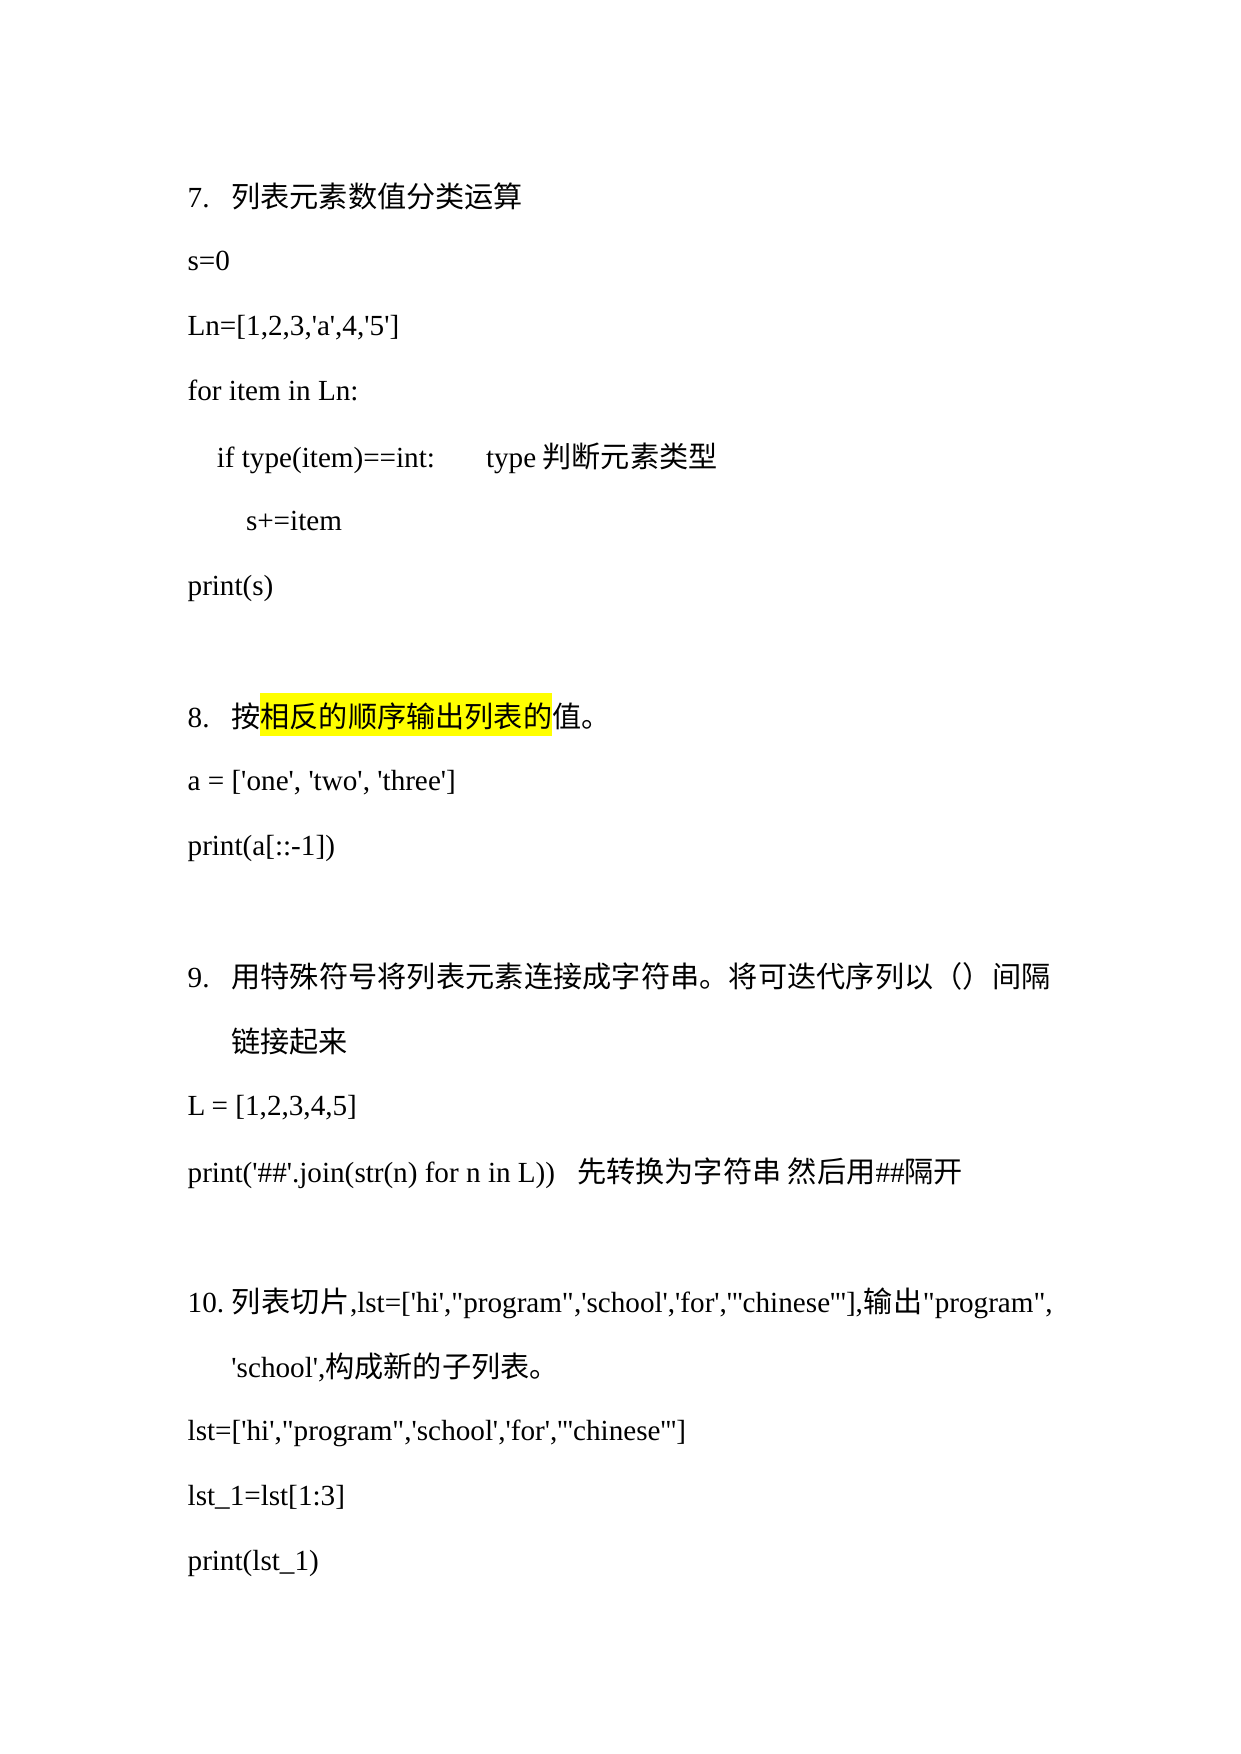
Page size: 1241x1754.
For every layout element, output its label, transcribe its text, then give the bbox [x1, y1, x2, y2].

text s+=item [187, 487, 1053, 552]
text for item in Ln: [187, 357, 1053, 422]
text L = [1,2,3,4,5] [187, 1072, 1053, 1137]
text s=0 [187, 227, 1053, 292]
list 列表切片,lst=['hi',"program",'school','for','''chinese'''],输出"program", 'school',构成新的子列表。 [187, 1267, 1053, 1397]
text print('##'.join(str(n) for n in L)) 先转换为字符串 然后用##隔开 [187, 1137, 1053, 1202]
text a = ['one', 'two', 'three'] [187, 747, 1053, 812]
text print(s) [187, 552, 1053, 617]
text lst_1=lst[1:3] [187, 1462, 1053, 1527]
list 列表元素数值分类运算 [187, 162, 1053, 227]
list 用特殊符号将列表元素连接成字符串。将可迭代序列以（）间隔链接起来 [187, 942, 1053, 1072]
text print(lst_1) [187, 1527, 1053, 1592]
list 按相反的顺序输出列表的值。 [187, 682, 1053, 747]
text Ln=[1,2,3,'a',4,'5'] [187, 292, 1053, 357]
text print(a[::-1]) [187, 812, 1053, 877]
text if type(item)==int: type判断元素类型 [187, 422, 1053, 487]
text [187, 1397, 1053, 1462]
